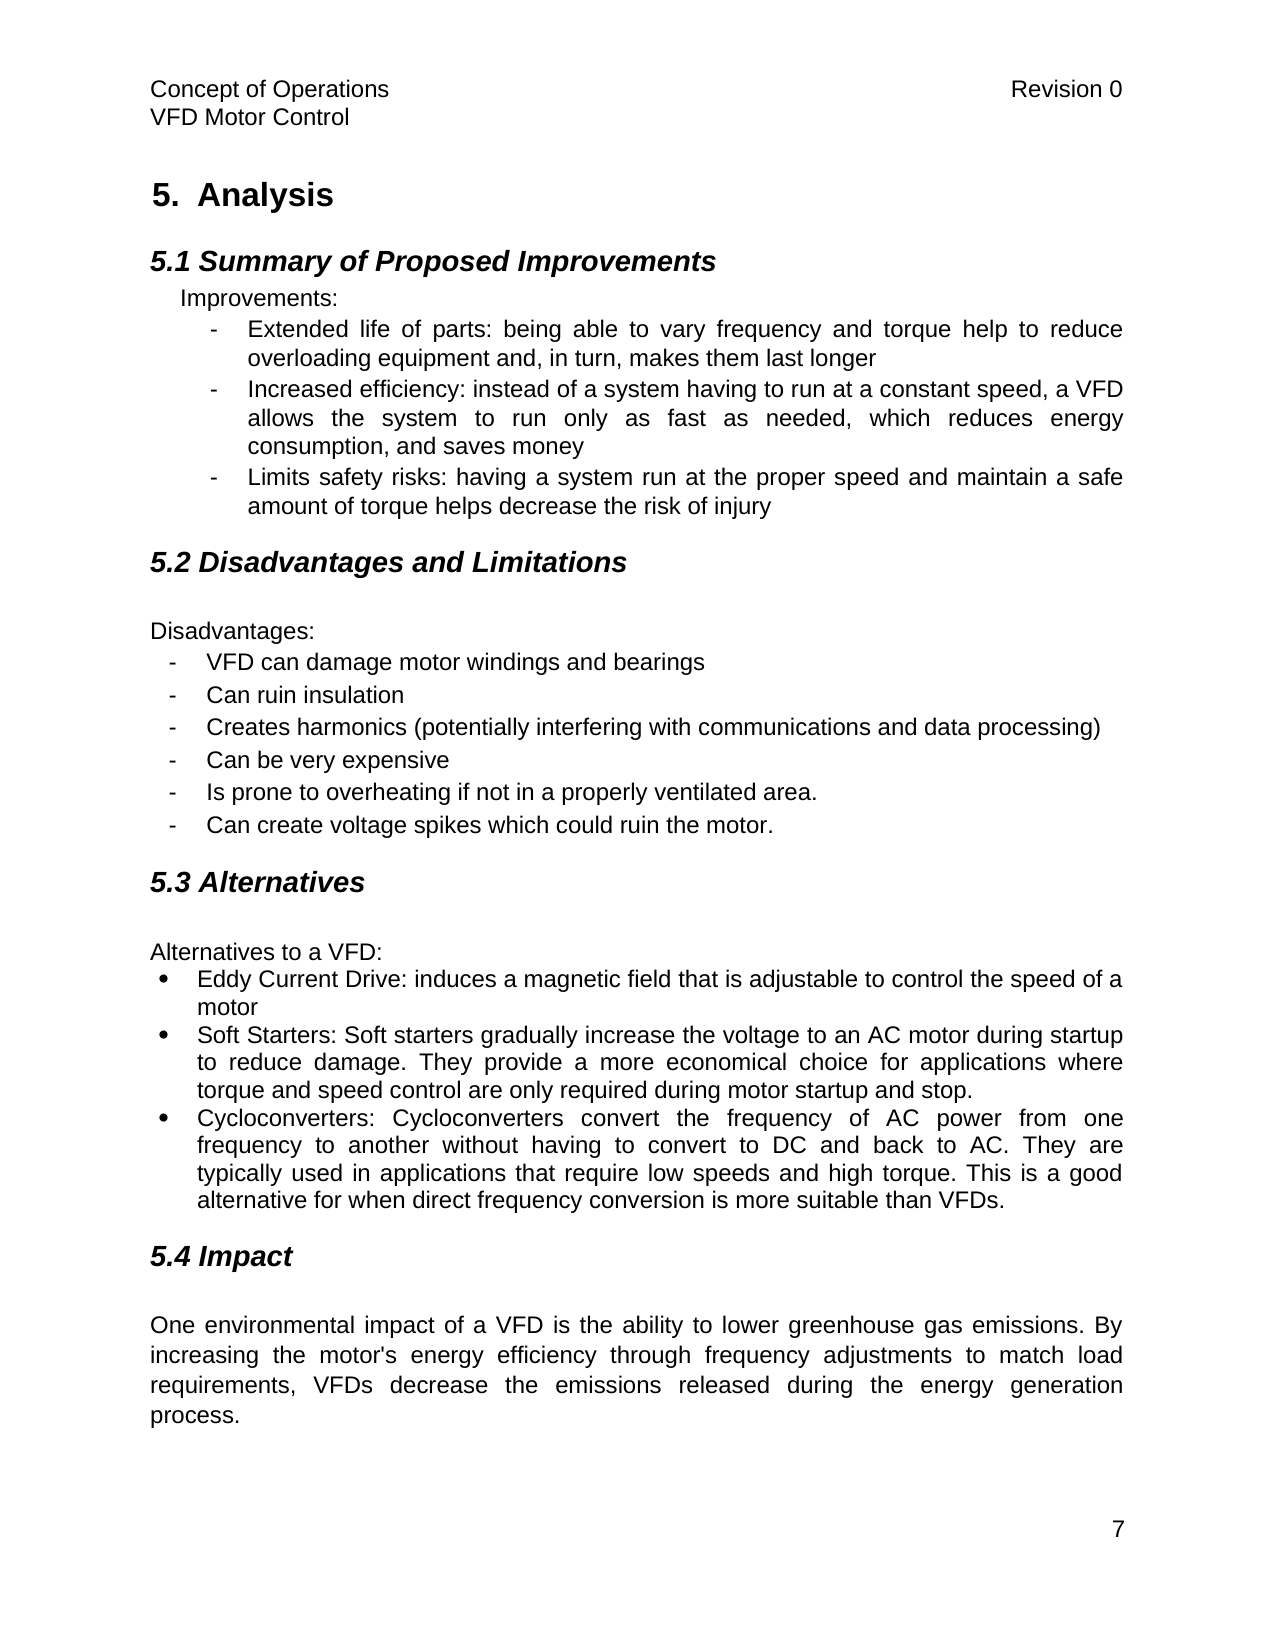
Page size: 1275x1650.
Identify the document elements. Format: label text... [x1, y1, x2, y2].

subtitle 5.2 Disadvantages and Limitations [150, 545, 1125, 578]
list Cycloconverters: Cycloconverters convert the frequency of AC power from one frequency to another without having to convert to DC and back to AC. They are typically used in applications that require low speeds and high torque. This is a good alternative for when direct frequency conversion is more suitable than VFDs. [159, 1103, 1125, 1214]
subtitle 5.4 Impact [150, 1239, 1125, 1272]
list Creates harmonics (potentially interfering with communications and data processing) [169, 710, 1125, 743]
subtitle 5.1 Summary of Proposed Improvements [150, 244, 1125, 278]
list Eddy Current Drive: induces a magnetic field that is adjustable to control the speed of a motor [159, 965, 1125, 1021]
list Can ruin insulation [169, 677, 1125, 710]
list Limits safety risks: having a system run at the proper speed and maintain a safe amount of torque helps decrease the risk of injury [210, 459, 1125, 520]
list Extended life of parts: being able to vary frequency and torque help to reduce overloading equipment and, in turn, makes them last longer [210, 312, 1125, 372]
text Alternatives to a VFD: [150, 938, 1125, 965]
subtitle 5.3 Alternatives [150, 865, 1125, 899]
list VFD can damage motor windings and bearings [169, 645, 1125, 677]
list Is prone to overheating if not in a properly ventilated area. [169, 775, 1125, 808]
text One environmental impact of a VFD is the ability to lower greenhouse gas emissions. By increasing the motor's energy efficiency through frequency adjustments to match load requirements, VFDs decrease the emissions released during the energy generation process. [150, 1311, 1125, 1428]
list Increased efficiency: instead of a system having to run at a constant speed, a VFD allows the system to run only as fast as needed, which reduces energy consumption, and saves money [210, 372, 1125, 459]
list Can be very expensive [169, 743, 1125, 775]
list Can create voltage spikes which could ruin the motor. [169, 808, 1125, 840]
list Soft Starters: Soft starters gradually increase the voltage to an AC motor during startup to reduce damage. They provide a more economical choice for applications where torque and speed control are only required during motor startup and stop. [159, 1021, 1125, 1103]
text Improvements: [150, 284, 1125, 312]
subtitle Analysis [152, 175, 1125, 213]
text Disadvantages: [150, 617, 1125, 645]
